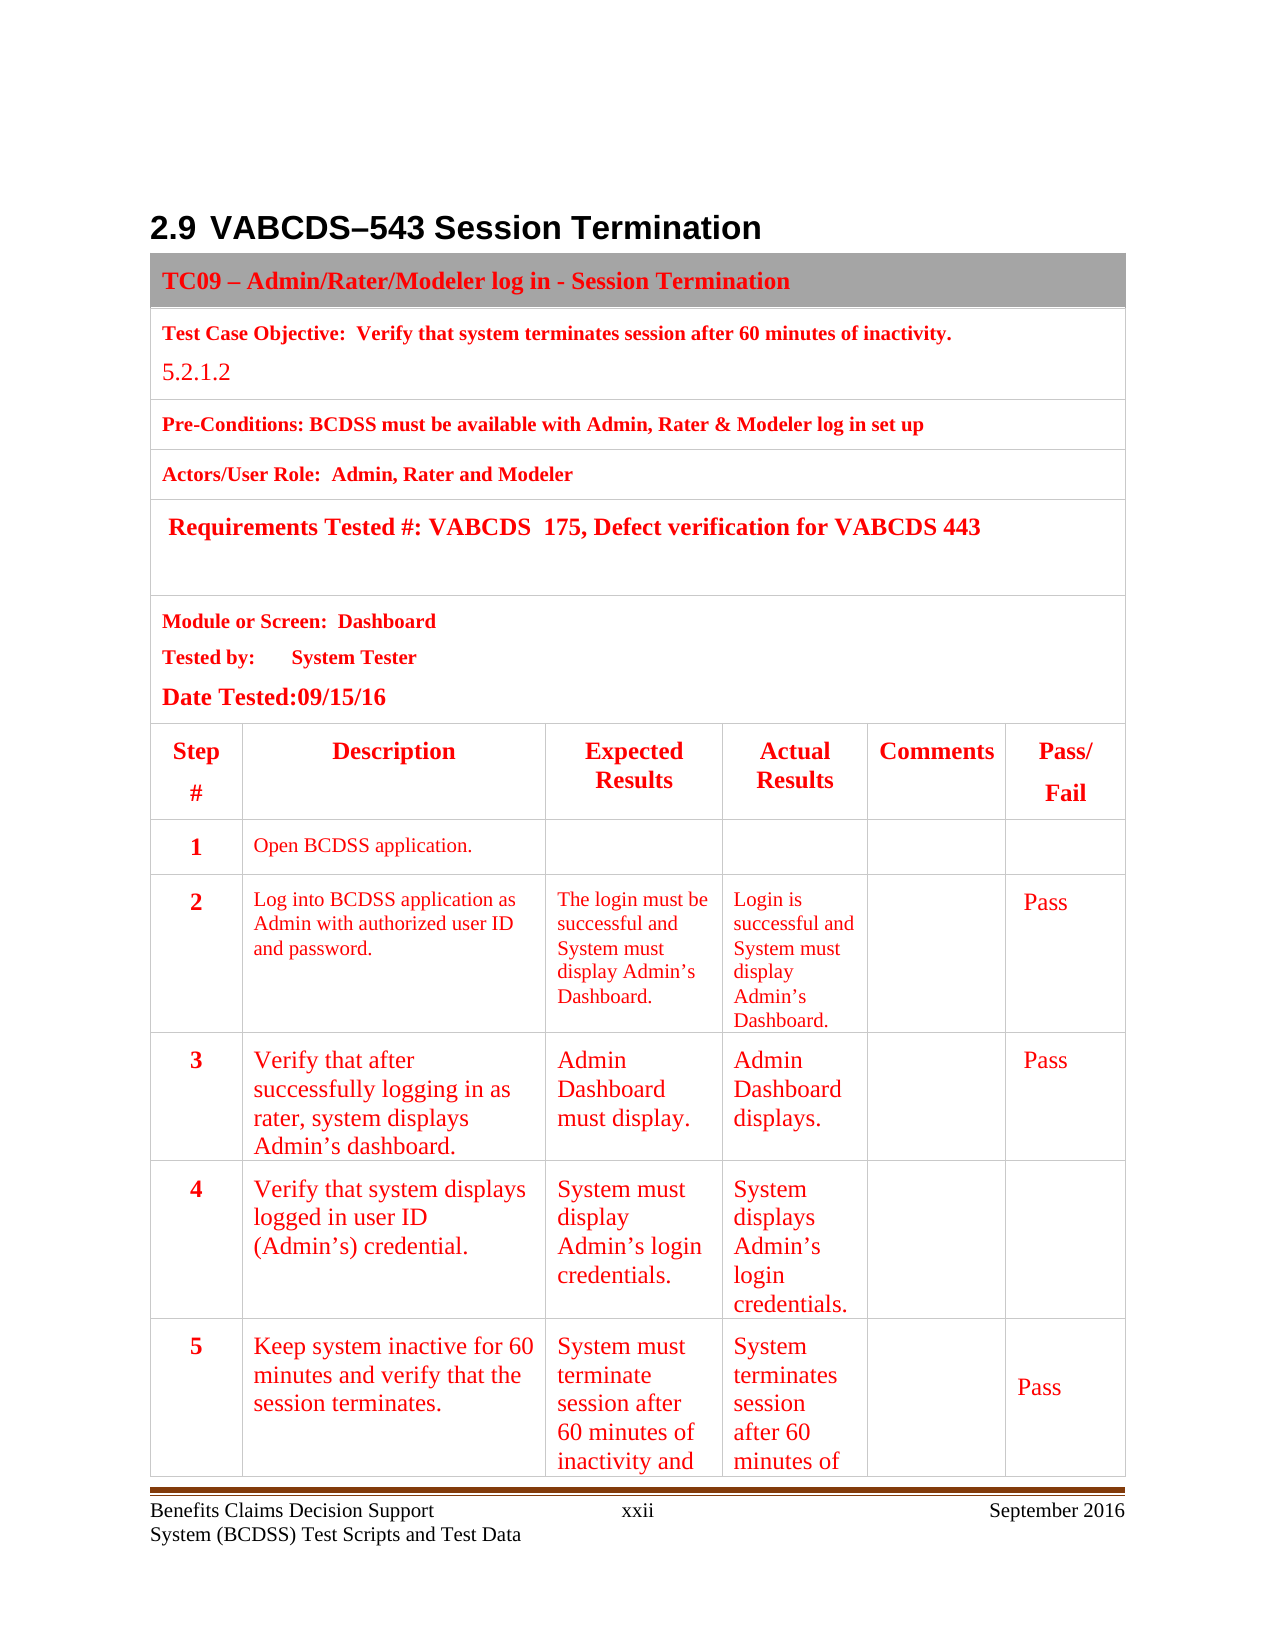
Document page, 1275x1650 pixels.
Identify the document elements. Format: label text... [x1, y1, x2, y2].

table_cell Test Case Objective: Verify that system terminates session after 60 minutes of inactivity. 5.2.1.2 [151, 309, 1125, 399]
table_cell 2 [151, 875, 242, 1032]
table_cell [868, 1161, 1005, 1317]
table_cell [868, 1033, 1005, 1160]
table_cell [868, 820, 1005, 874]
table_cell Admin Dashboard must display. [546, 1033, 722, 1160]
table_cell Pass/ Fail [1006, 724, 1125, 819]
table_cell Verify that after successfully logging in as rater, system displays Admin’s dashboard. [243, 1033, 545, 1160]
subtitle VABCDS–543 Session Termination [150, 208, 1125, 246]
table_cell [243, 1319, 545, 1476]
table_cell Pass [1006, 1319, 1125, 1476]
table_cell Description [243, 724, 545, 819]
table_cell 3 [151, 1033, 242, 1160]
table_cell The login must be successful and System must display Admin’s Dashboard. [546, 875, 722, 1032]
table_cell Requirements Tested #: VABCDS 175, Defect verification for VABCDS 443 [151, 500, 1125, 595]
table_cell [546, 820, 722, 874]
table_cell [546, 1319, 722, 1476]
table_header TC09 – Admin/Rater/Modeler log in - Session Termination [151, 254, 1125, 307]
table_cell 4 [151, 1161, 242, 1317]
table_cell Open BCDSS application. [243, 820, 545, 874]
table_cell Actual Results [723, 724, 867, 819]
table_cell Comments [868, 724, 1005, 819]
table_cell Pass [1006, 1033, 1125, 1160]
table_cell [723, 820, 867, 874]
table_cell Step # [151, 724, 242, 819]
table_cell Actors/User Role: Admin, Rater and Modeler [151, 450, 1125, 499]
table_cell Pre-Conditions: BCDSS must be available with Admin, Rater & Modeler log in set up [151, 400, 1125, 449]
table_cell 1 [151, 820, 242, 874]
table_cell Login is successful and System must display Admin’s Dashboard. [723, 875, 867, 1032]
table_cell [868, 875, 1005, 1032]
table_cell Pass [1006, 875, 1125, 1032]
table_cell Expected Results [546, 724, 722, 819]
table_cell System must display Admin’s login credentials. [546, 1161, 722, 1317]
table_cell Verify that system displays logged in user ID (Admin’s) credential. [243, 1161, 545, 1317]
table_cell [723, 1319, 867, 1476]
table_cell System displays Admin’s login credentials. [723, 1161, 867, 1317]
table_cell Module or Screen: Dashboard Tested by: System Tester Date Tested:09/15/16 [151, 596, 1125, 723]
table_cell 5 [151, 1319, 242, 1476]
table_cell Log into BCDSS application as Admin with authorized user ID and password. [243, 875, 545, 1032]
table_cell [868, 1319, 1005, 1476]
table_cell [1006, 820, 1125, 874]
table_cell [1006, 1161, 1125, 1317]
table_cell Admin Dashboard displays. [723, 1033, 867, 1160]
